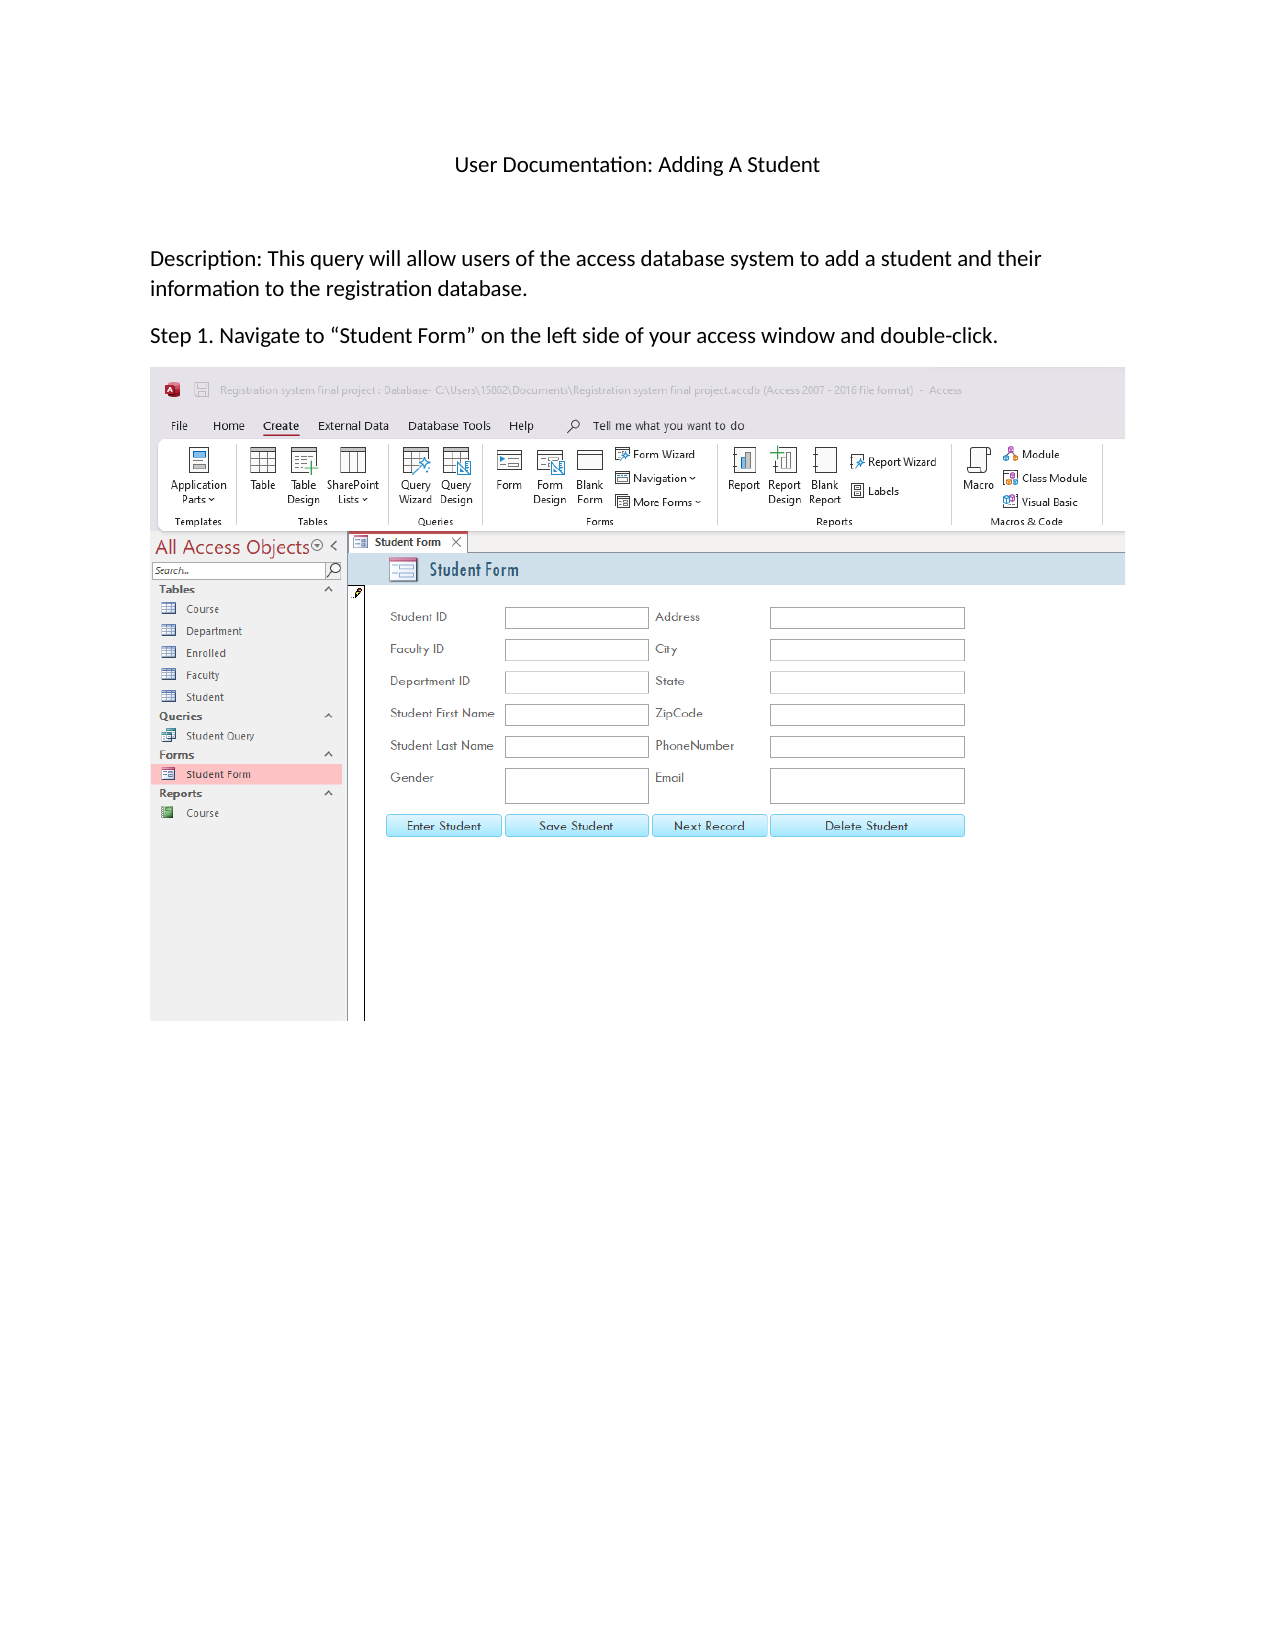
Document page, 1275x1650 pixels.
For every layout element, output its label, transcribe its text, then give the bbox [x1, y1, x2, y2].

picture [150, 367, 1125, 1021]
text User Documentation: Adding A Student [150, 150, 1125, 178]
text Step 1. Navigate to “Student Form” on the left side of your access window and double-click. [150, 321, 1125, 349]
text Description: This query will allow users of the access database system to add a student and their information to the registration database. [150, 244, 1125, 302]
